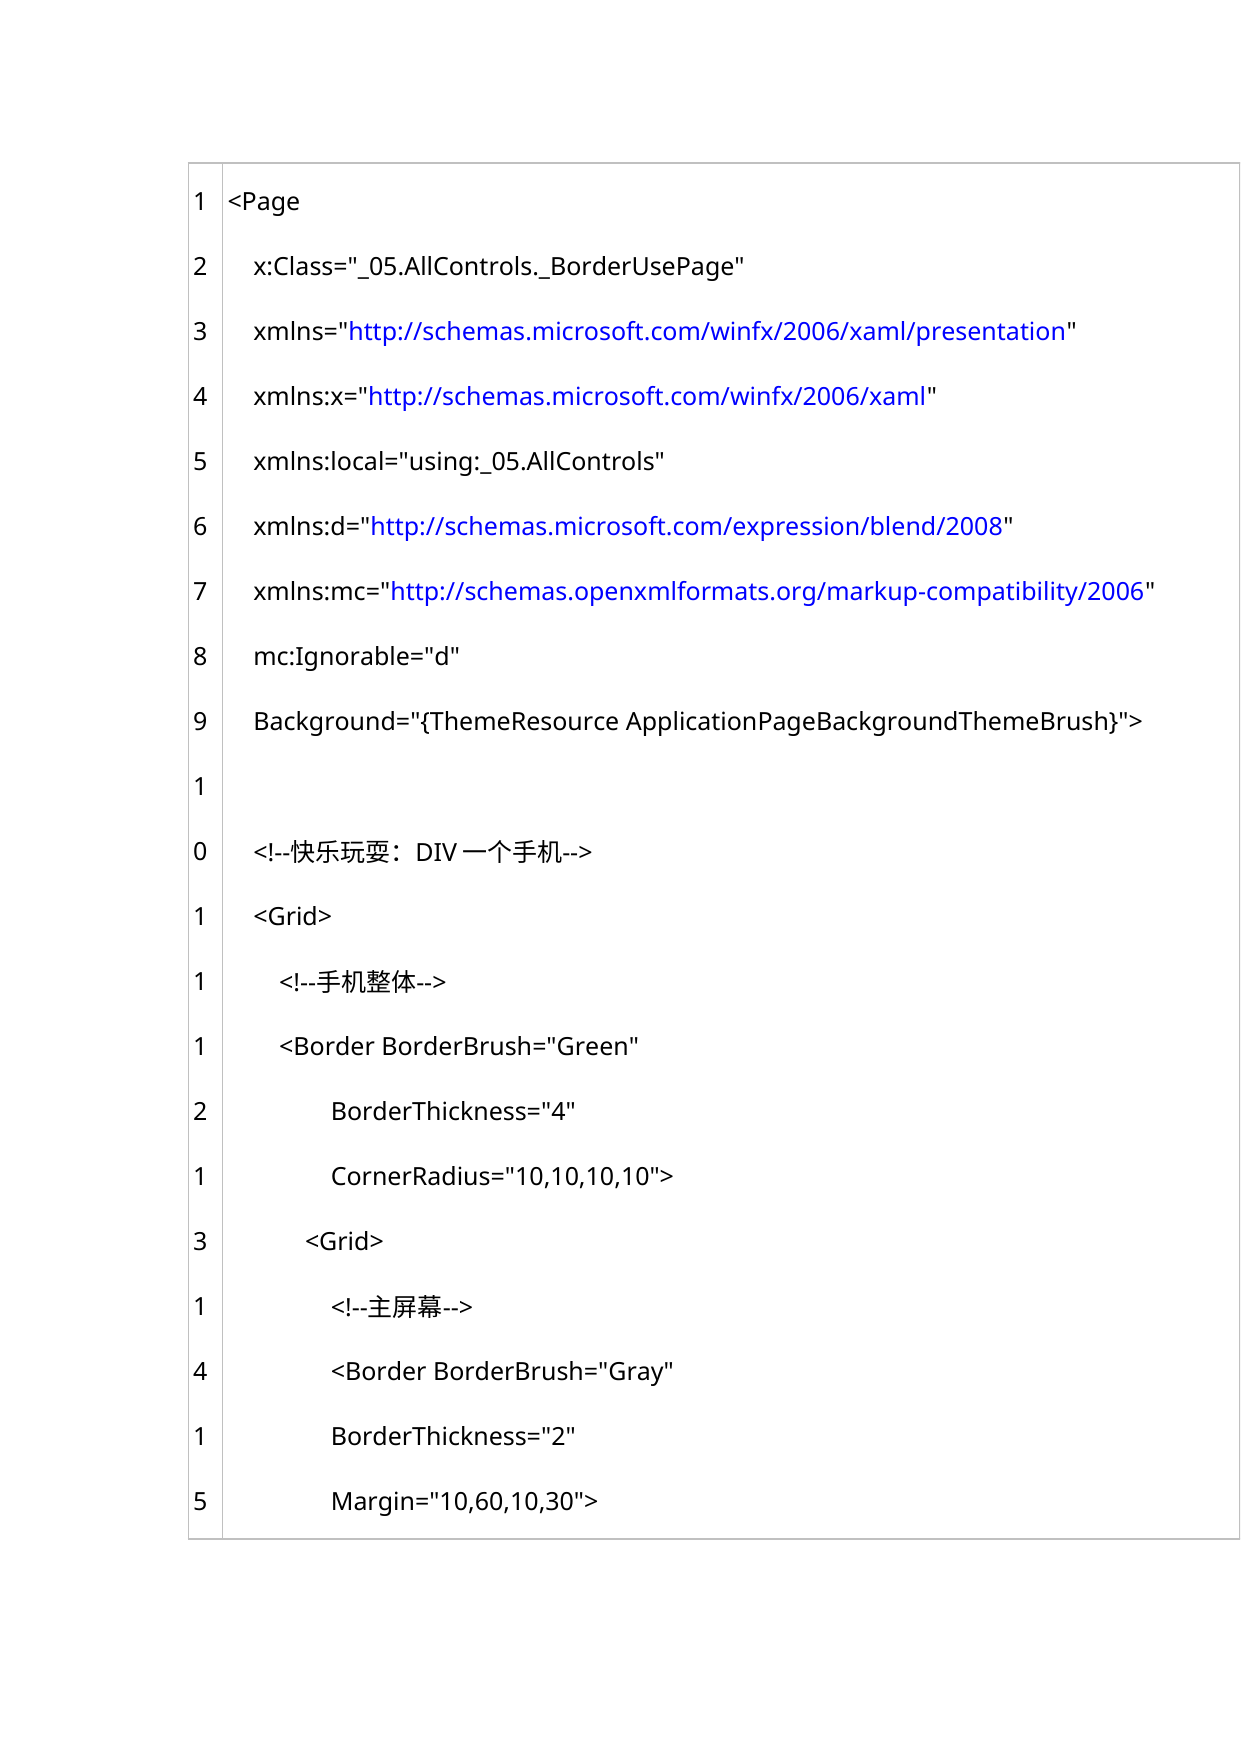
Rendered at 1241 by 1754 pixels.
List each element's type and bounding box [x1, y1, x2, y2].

table_header [223, 164, 1239, 1538]
table_header [189, 164, 222, 1538]
